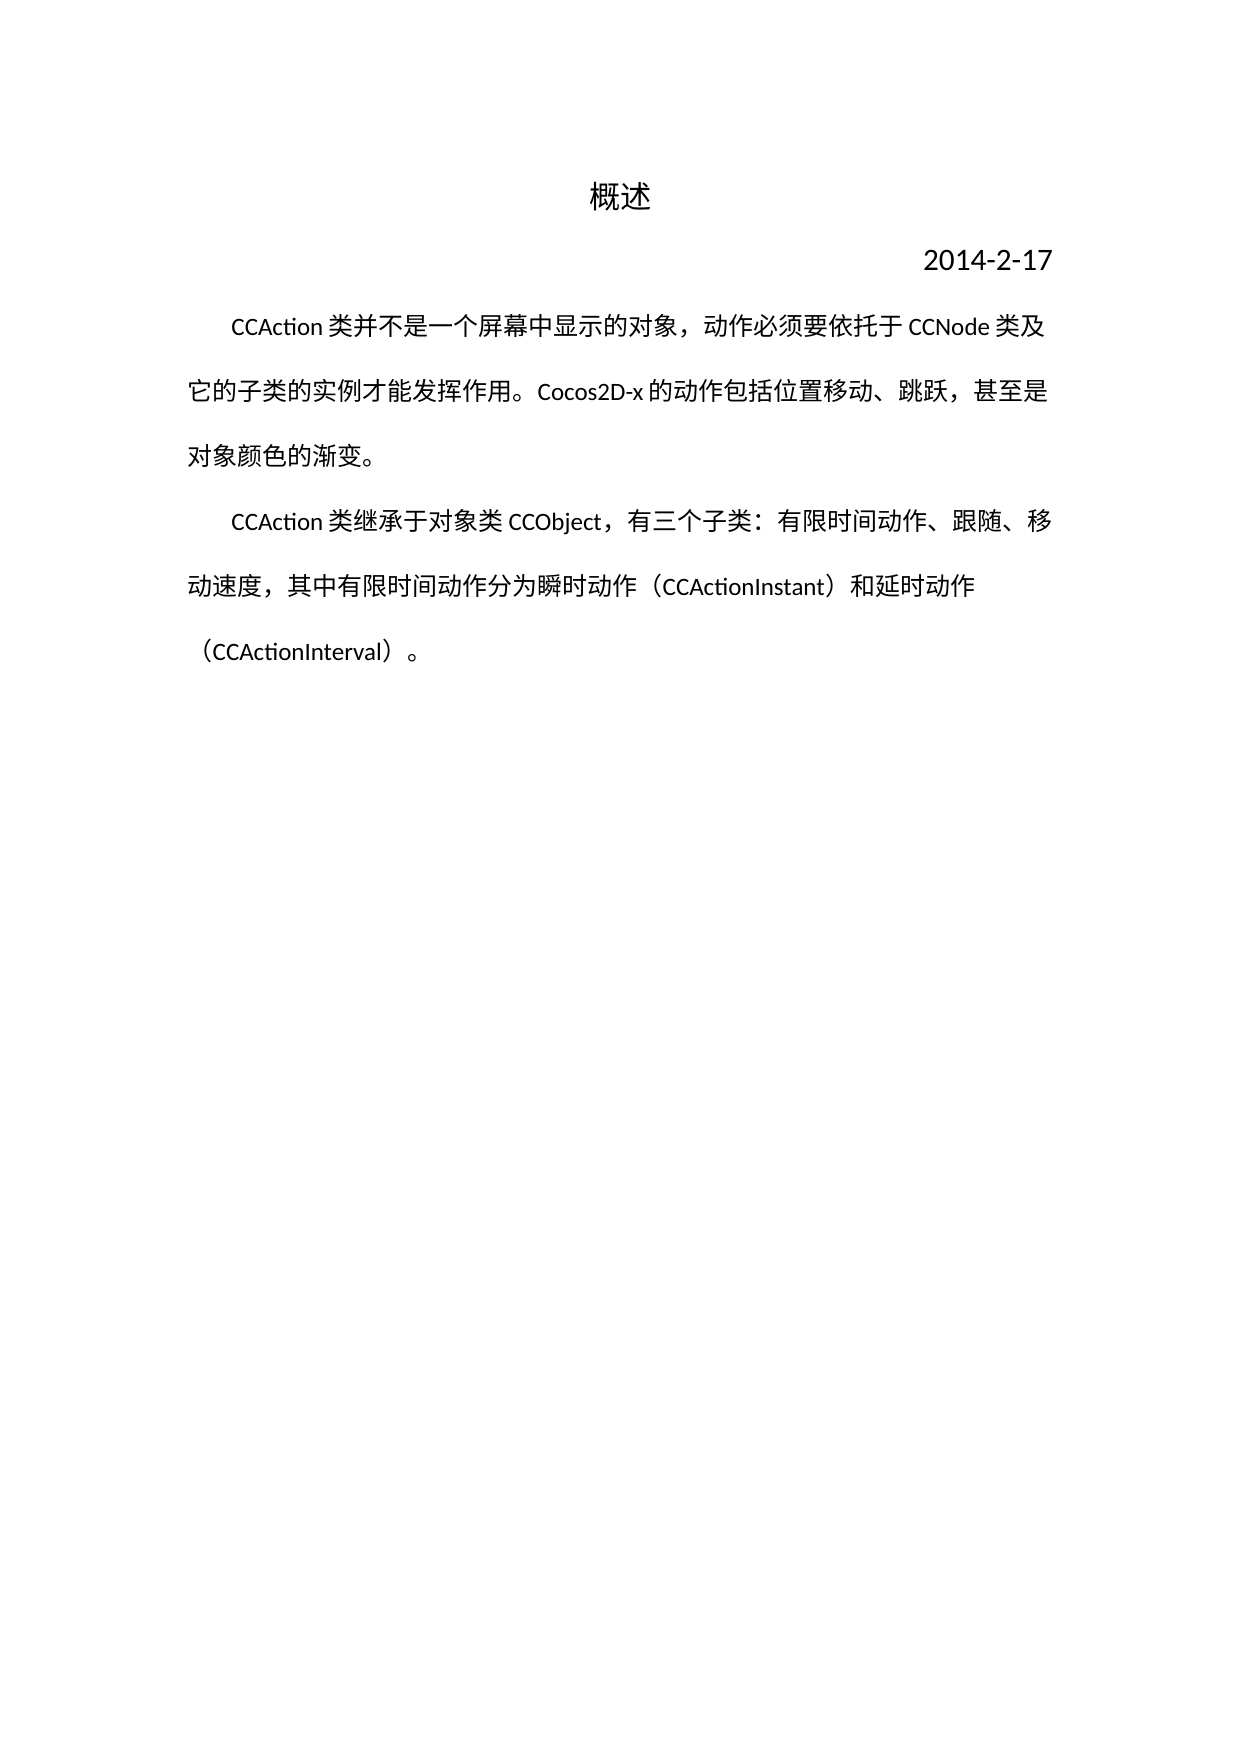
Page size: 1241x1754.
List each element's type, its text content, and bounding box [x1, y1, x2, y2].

text CCAction类继承于对象类CCObject，有三个子类：有限时间动作、跟随、移动速度，其中有限时间动作分为瞬时动作（CCActionInstant）和延时动作（CCActionInterval）。 [187, 487, 1053, 682]
text 2014-2-17 [187, 227, 1053, 292]
text 概述 [187, 162, 1053, 227]
text CCAction类并不是一个屏幕中显示的对象，动作必须要依托于CCNode类及它的子类的实例才能发挥作用。Cocos2D-x的动作包括位置移动、跳跃，甚至是对象颜色的渐变。 [187, 292, 1053, 487]
